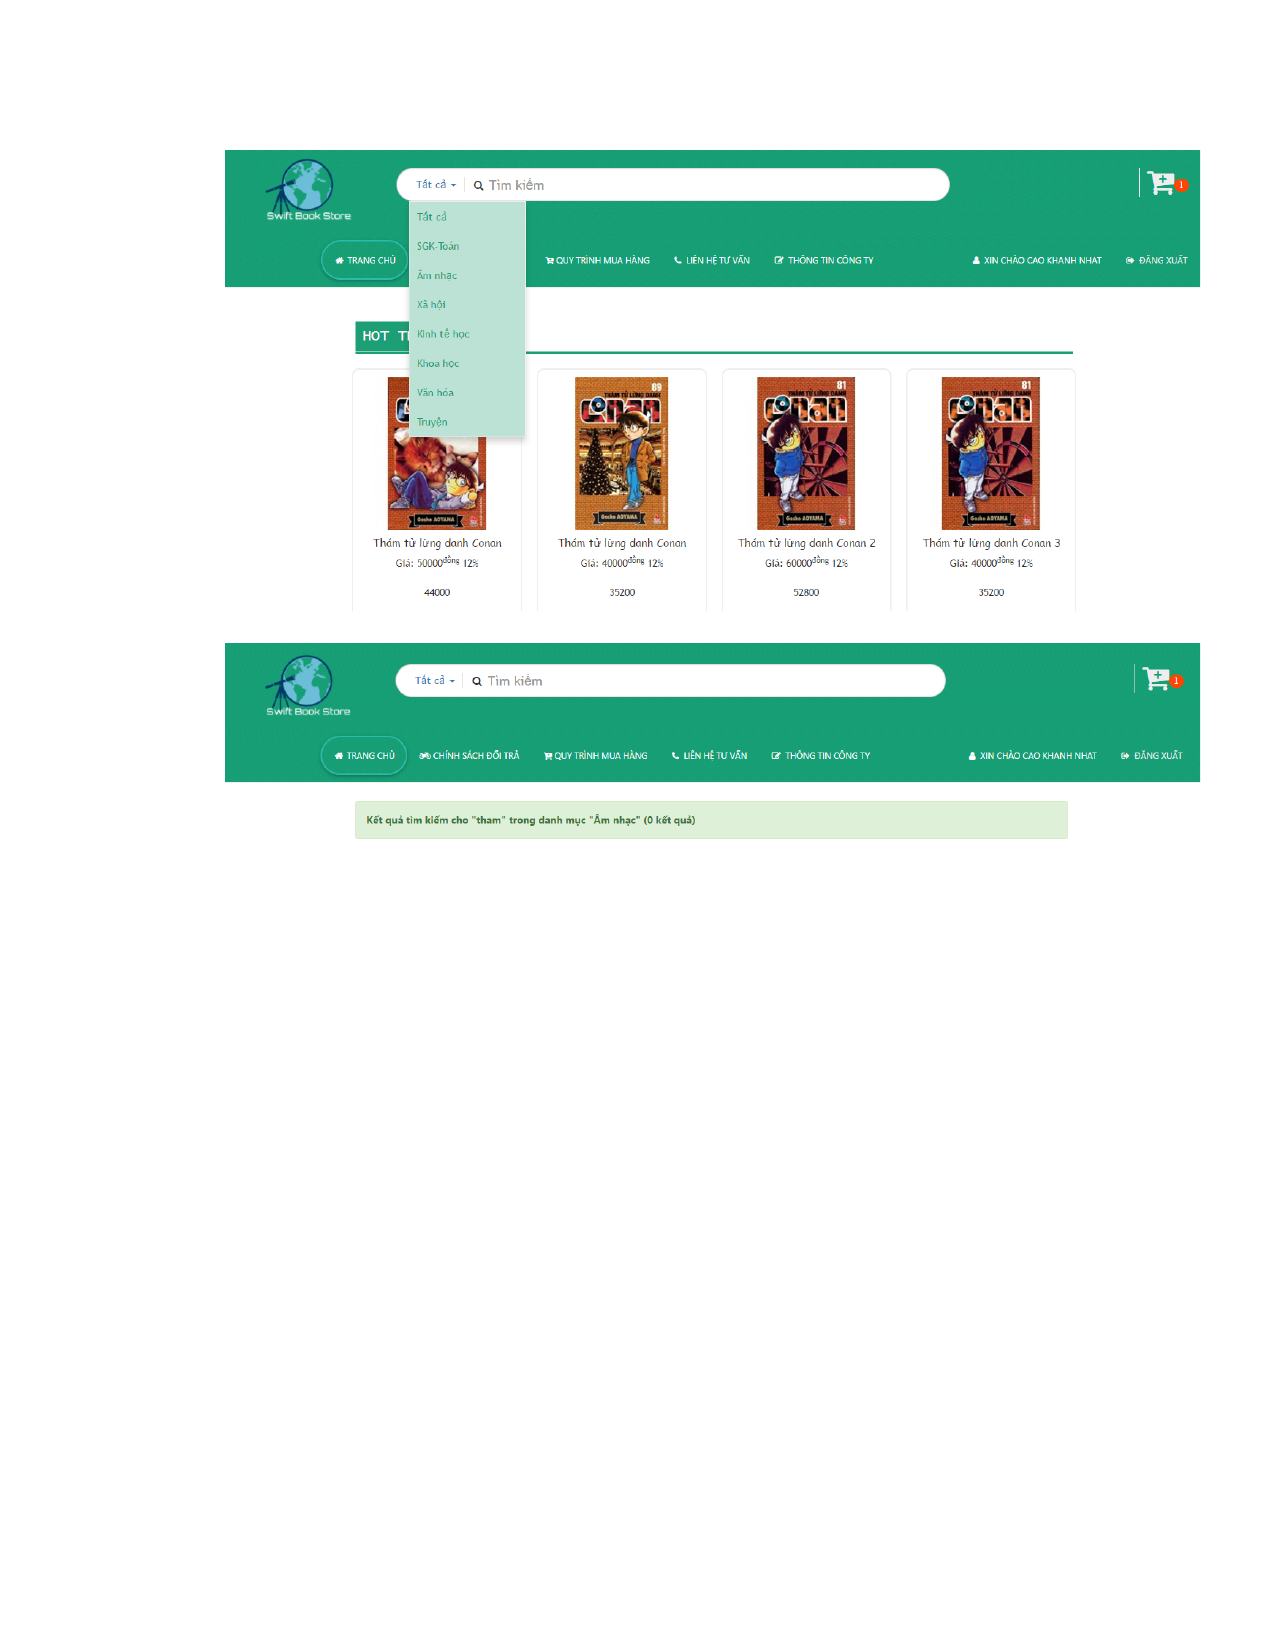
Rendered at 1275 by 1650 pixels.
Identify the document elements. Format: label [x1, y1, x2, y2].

picture [225, 643, 1200, 1098]
picture [225, 150, 1200, 611]
